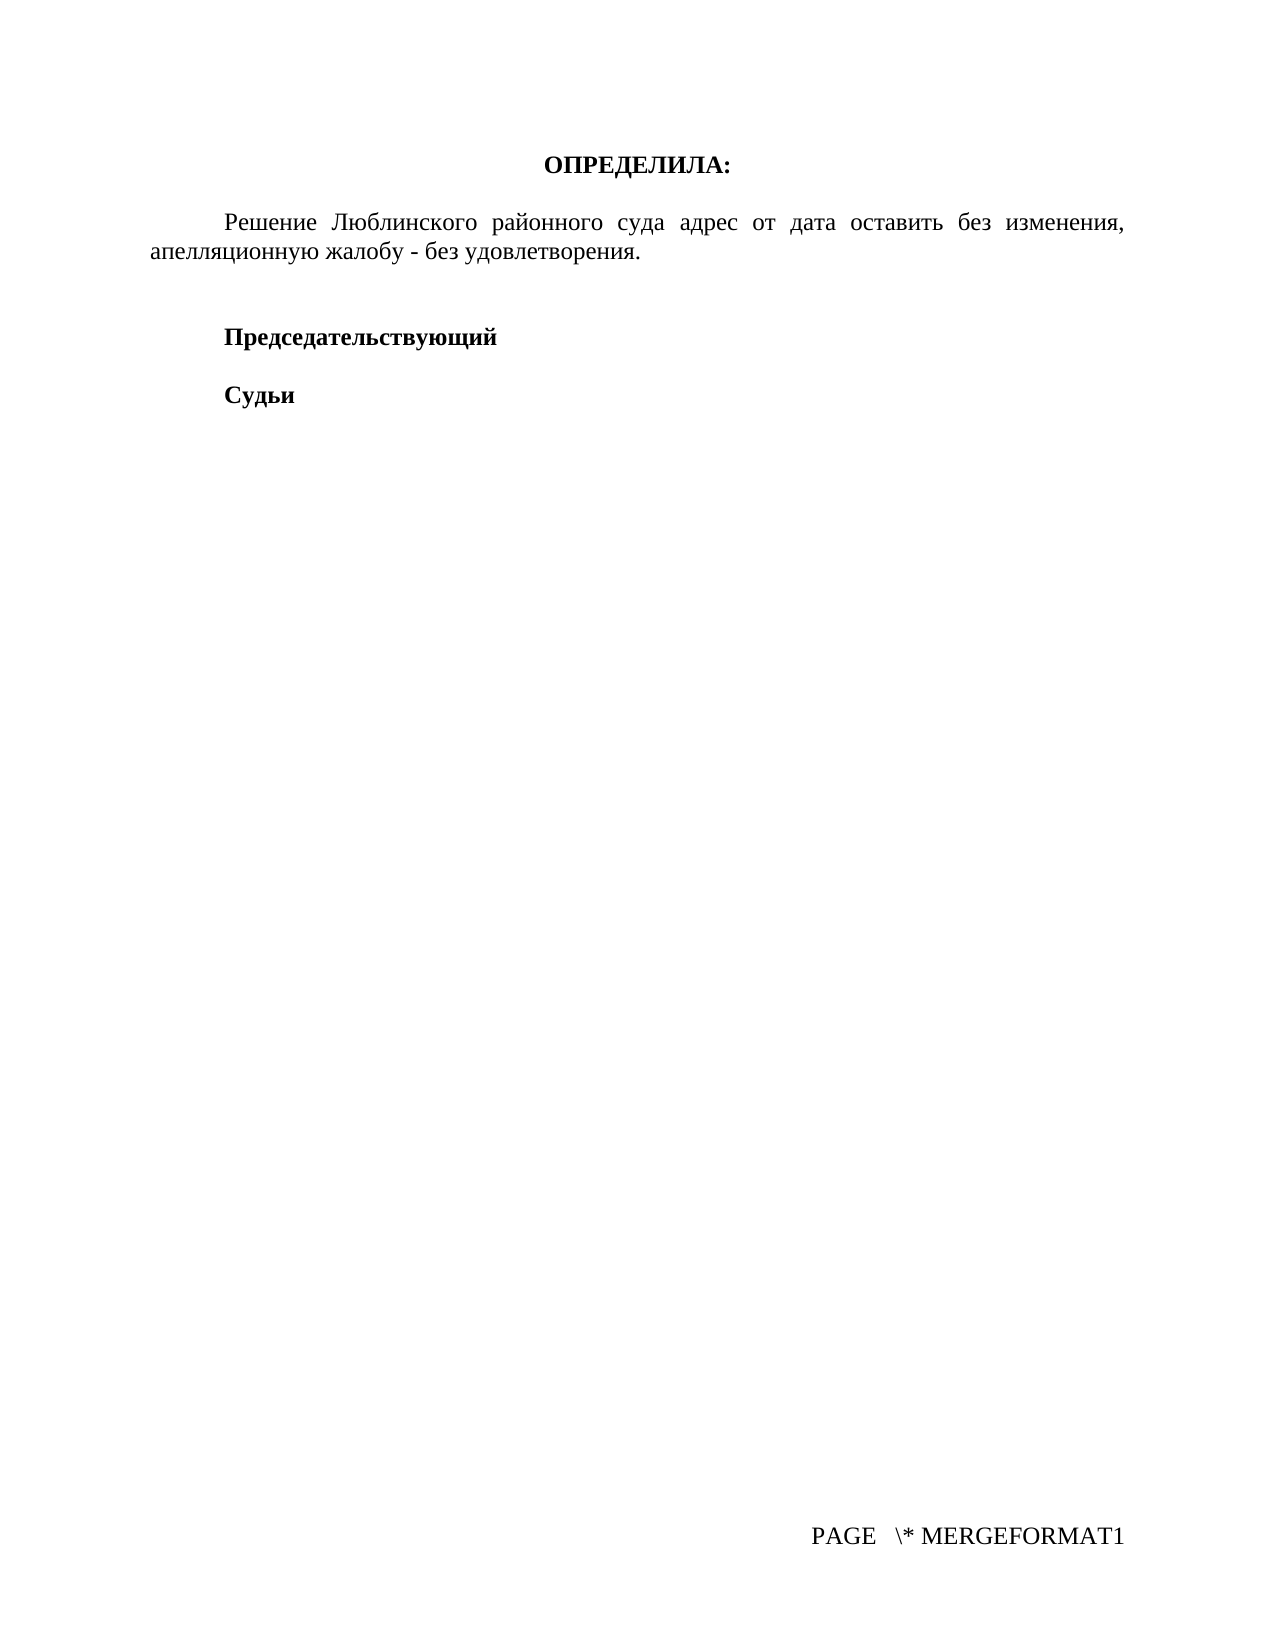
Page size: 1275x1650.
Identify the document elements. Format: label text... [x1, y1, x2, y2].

text Судьи [150, 380, 1125, 409]
text Председательствующий [150, 322, 1125, 351]
text Решение Люблинского районного суда адрес от дата оставить без изменения, апелляционную жалобу - без удовлетворения. [150, 207, 1125, 265]
text ОПРЕДЕЛИЛА: [150, 150, 1125, 179]
